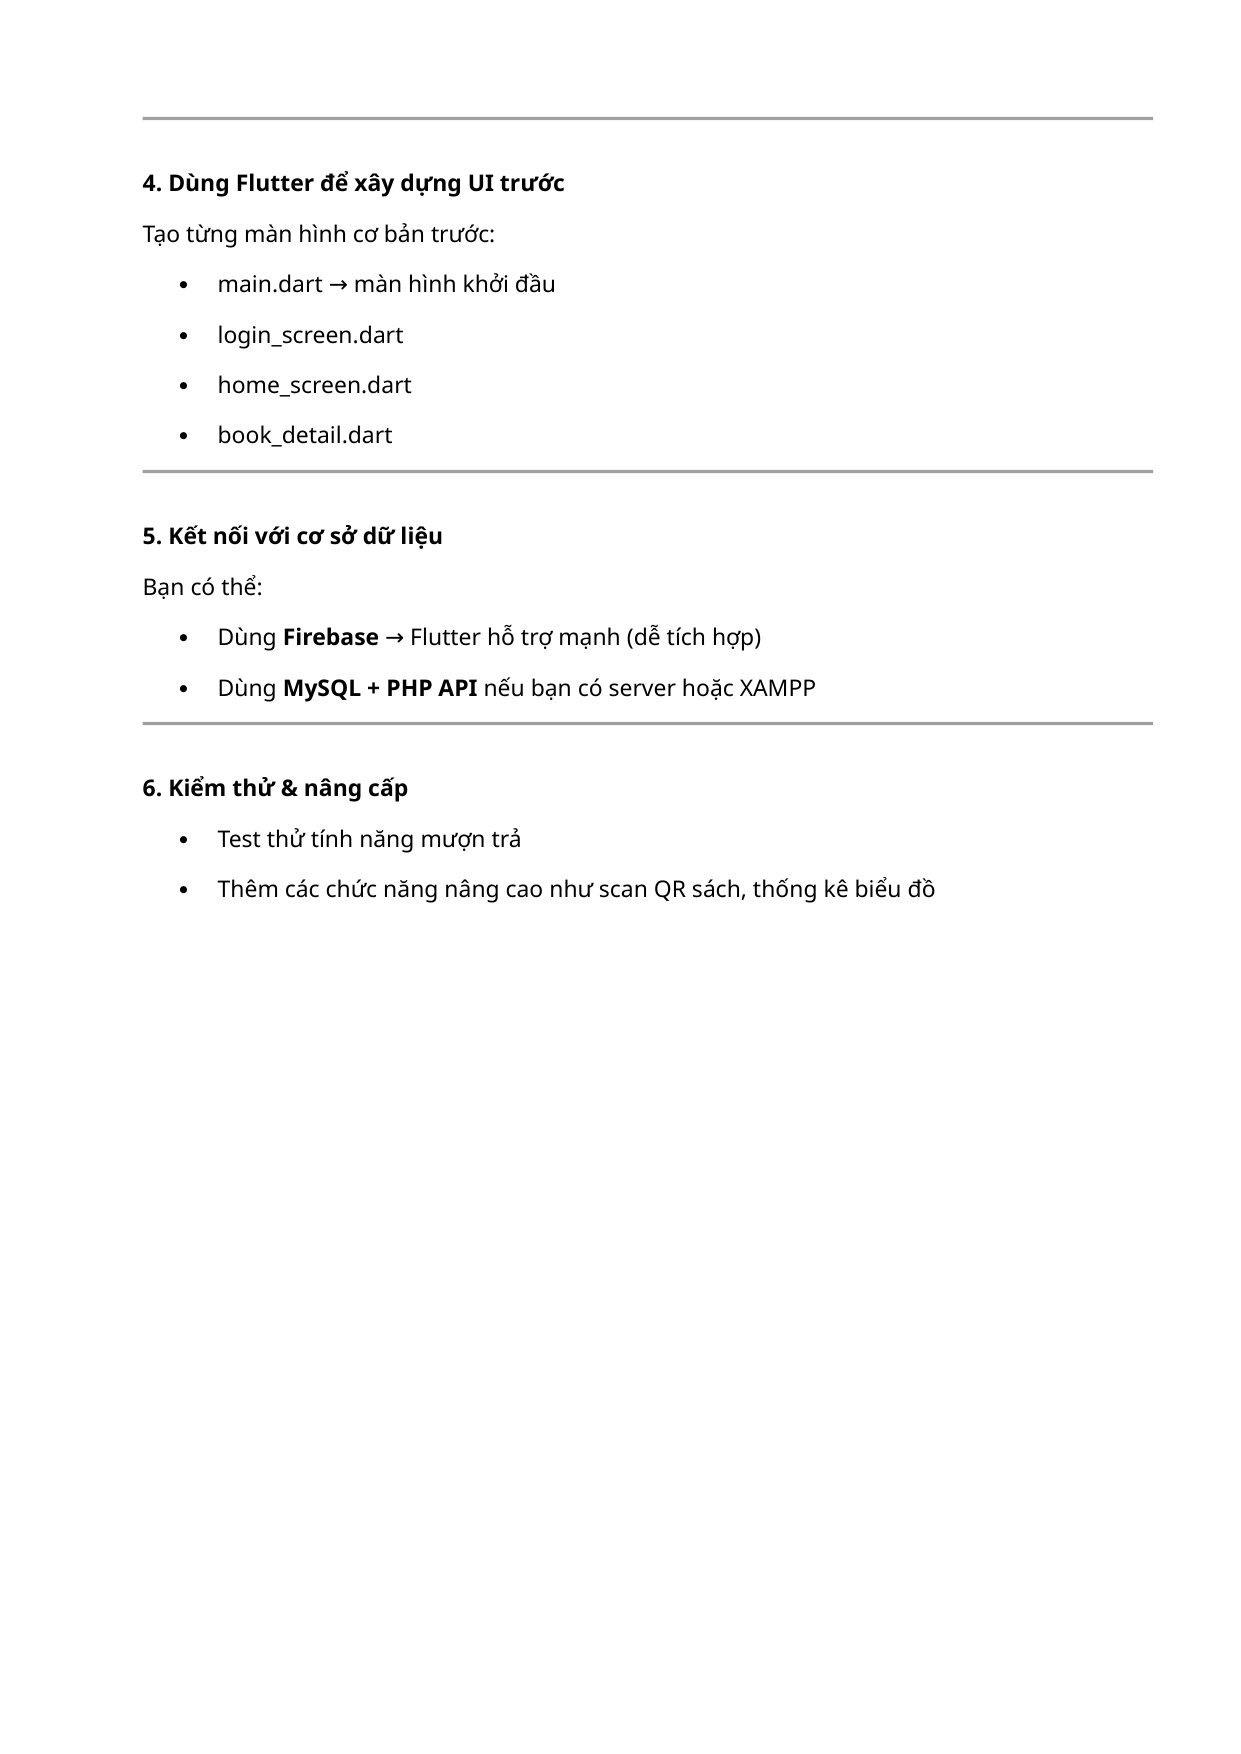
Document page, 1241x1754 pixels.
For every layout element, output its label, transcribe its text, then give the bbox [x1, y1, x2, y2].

list Test thử tính năng mượn trả [180, 823, 1153, 854]
list Thêm các chức năng nâng cao như scan QR sách, thống kê biểu đồ [180, 873, 1153, 904]
text 6. Kiểm thử & nâng cấp [142, 772, 1153, 804]
text 5. Kết nối với cơ sở dữ liệu [142, 520, 1153, 552]
list login_screen.dart [180, 319, 1153, 350]
list main.dart → màn hình khởi đầu [180, 268, 1153, 299]
text Tạo từng màn hình cơ bản trước: [142, 218, 1153, 249]
text Bạn có thể: [142, 571, 1153, 602]
list book_detail.dart [180, 419, 1153, 451]
text 4. Dùng Flutter để xây dựng UI trước [142, 167, 1153, 199]
list home_screen.dart [180, 369, 1153, 400]
list Dùng Firebase → Flutter hỗ trợ mạnh (dễ tích hợp) [180, 621, 1153, 652]
list Dùng MySQL + PHP API nếu bạn có server hoặc XAMPP [180, 672, 1153, 703]
